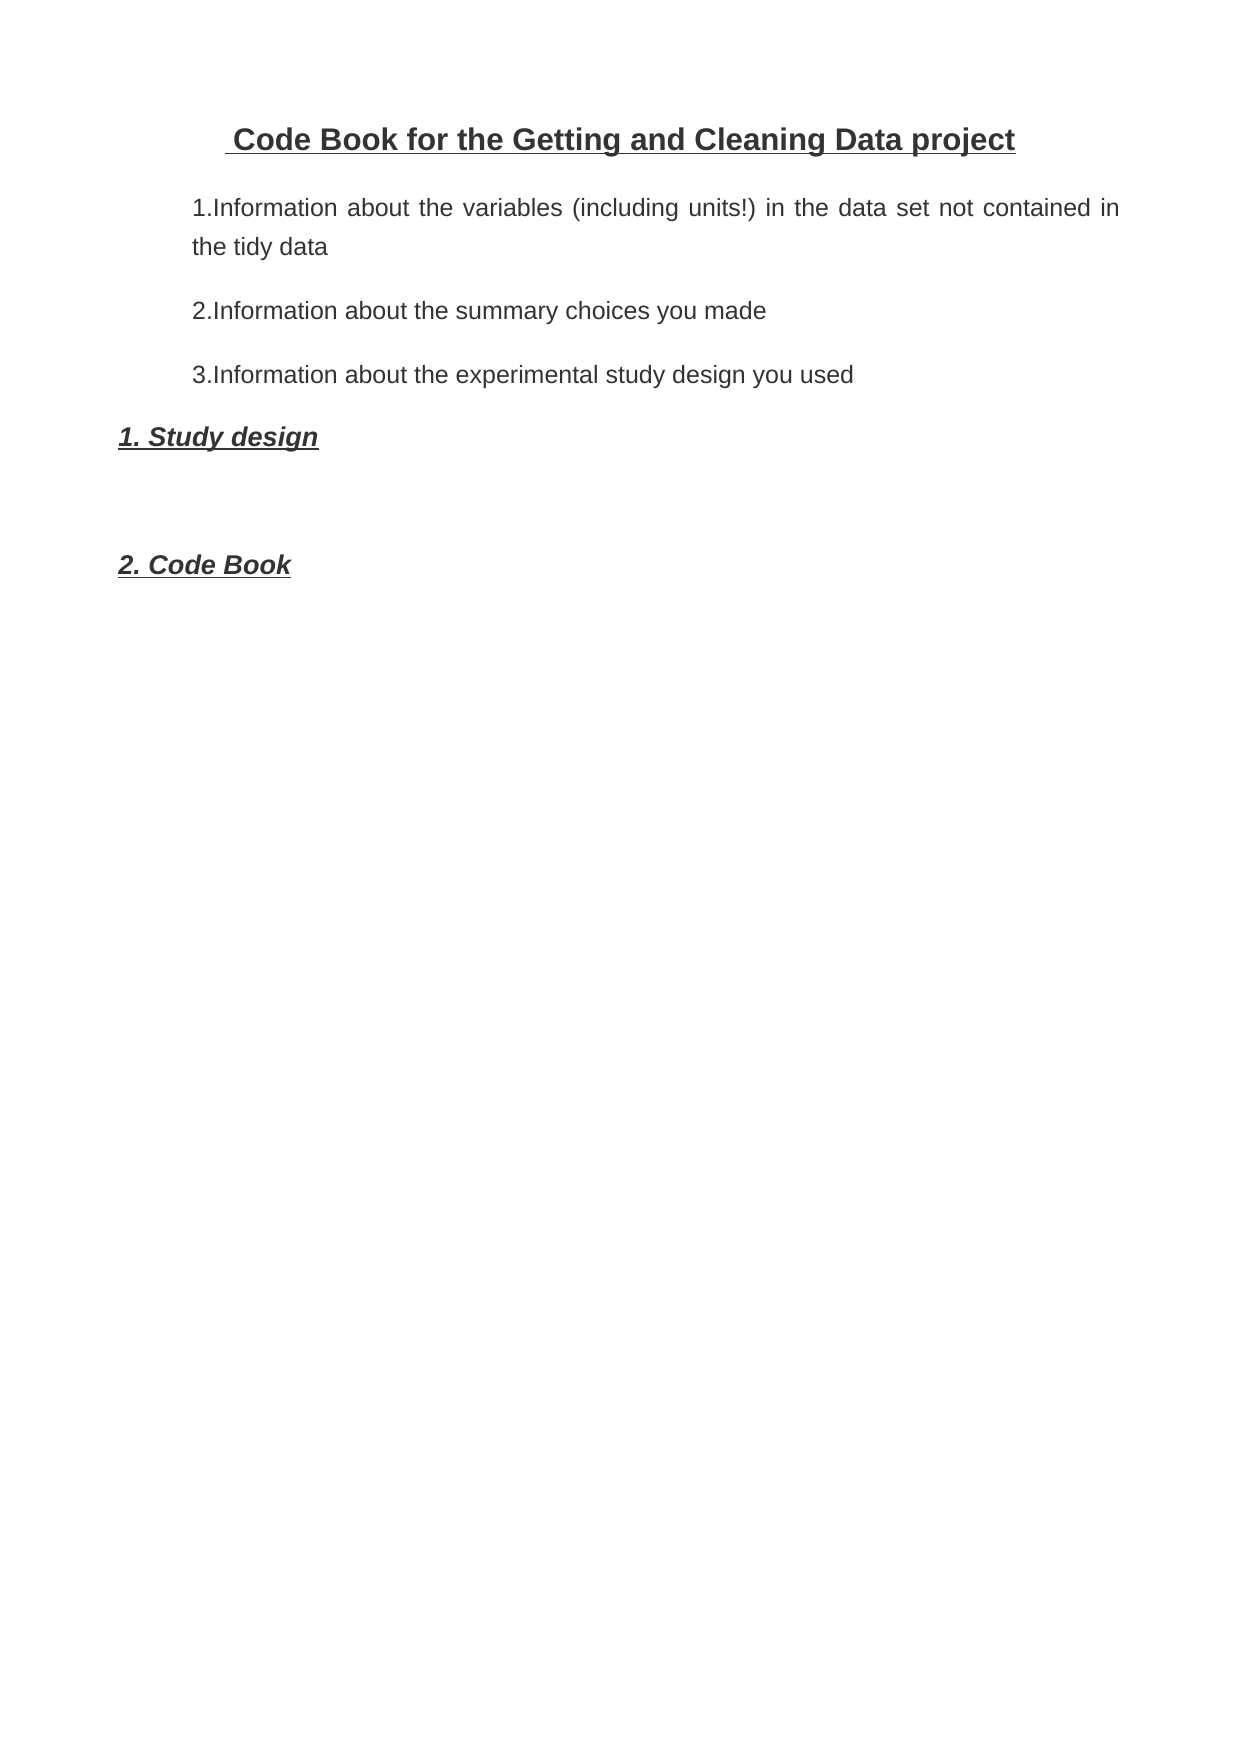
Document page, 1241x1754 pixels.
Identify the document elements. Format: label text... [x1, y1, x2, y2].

text Code Book for the Getting and Cleaning Data project [118, 118, 1122, 157]
text 2. Code Book [118, 542, 1122, 581]
list Information about the experimental study design you used [192, 349, 1122, 388]
list Information about the variables (including units!) in the data set not contained in the tidy data [192, 182, 1122, 260]
list Information about the summary choices you made [192, 285, 1122, 324]
text 1. Study design [118, 413, 1122, 452]
